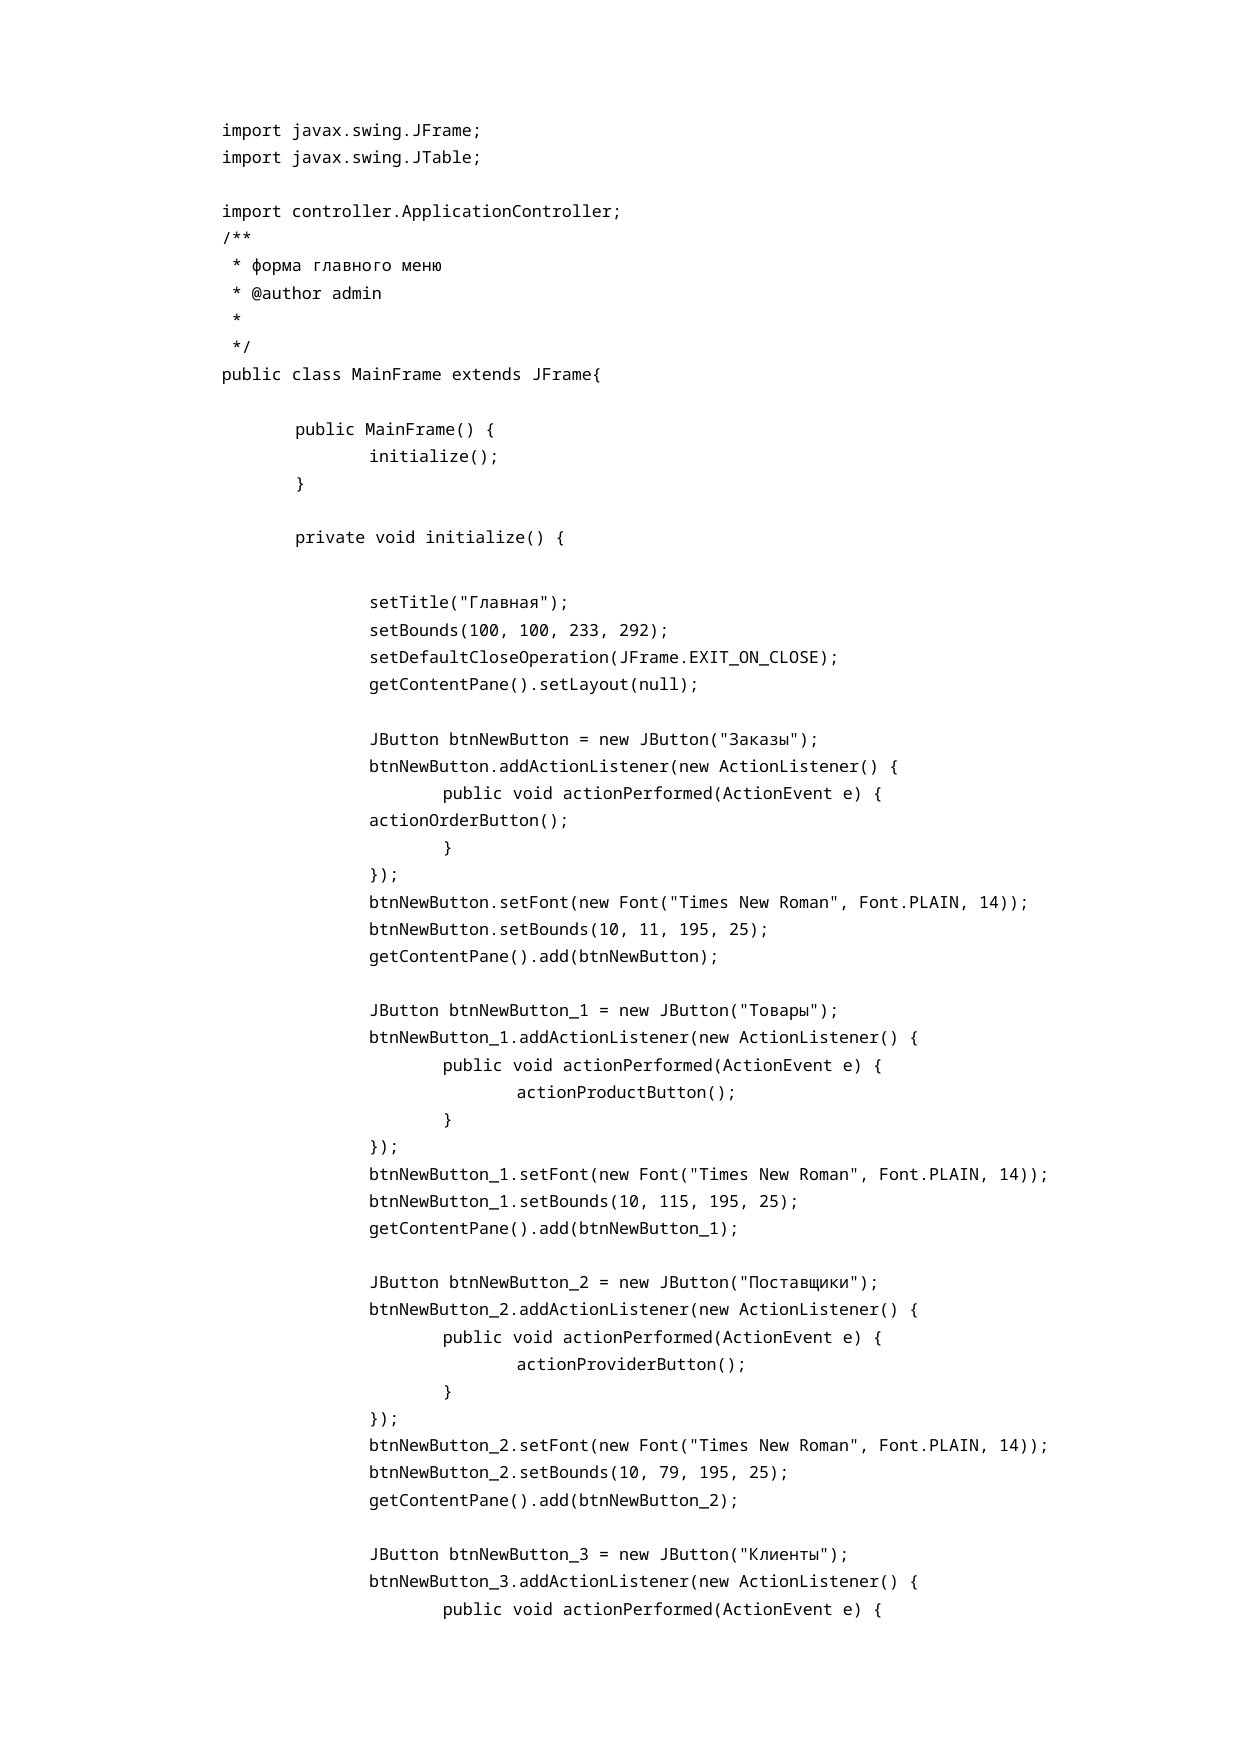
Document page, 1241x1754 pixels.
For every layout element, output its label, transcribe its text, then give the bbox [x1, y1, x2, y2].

text public void actionPerformed(ActionEvent e) { [148, 781, 1152, 804]
text public void actionPerformed(ActionEvent e) { [148, 1053, 1152, 1076]
text }); [148, 1407, 1152, 1429]
text private void initialize() { [148, 526, 1152, 549]
text actionOrderButton(); [148, 809, 1152, 831]
text getContentPane().add(btnNewButton); [148, 944, 1152, 967]
text JButton btnNewButton_2 = new JButton("Поставщики"); [148, 1271, 1152, 1293]
text /** [148, 227, 1152, 249]
text btnNewButton_1.setBounds(10, 115, 195, 25); [148, 1189, 1152, 1212]
text */ [148, 336, 1152, 358]
text btnNewButton_1.addActionListener(new ActionListener() { [148, 1026, 1152, 1049]
text } [148, 1108, 1152, 1130]
text setBounds(100, 100, 233, 292); [148, 618, 1152, 641]
text public class MainFrame extends JFrame{ [148, 363, 1152, 386]
text getContentPane().add(btnNewButton_2); [148, 1488, 1152, 1511]
text btnNewButton_2.setBounds(10, 79, 195, 25); [148, 1461, 1152, 1484]
text btnNewButton_1.setFont(new Font("Times New Roman", Font.PLAIN, 14)); [148, 1162, 1152, 1185]
text * [148, 308, 1152, 331]
text JButton btnNewButton_3 = new JButton("Клиенты"); [148, 1543, 1152, 1565]
text } [148, 1379, 1152, 1402]
text btnNewButton.addActionListener(new ActionListener() { [148, 754, 1152, 777]
text public void actionPerformed(ActionEvent e) { [148, 1597, 1152, 1620]
text public void actionPerformed(ActionEvent e) { [148, 1325, 1152, 1348]
text btnNewButton.setFont(new Font("Times New Roman", Font.PLAIN, 14)); [148, 890, 1152, 913]
text btnNewButton.setBounds(10, 11, 195, 25); [148, 917, 1152, 940]
text btnNewButton_2.addActionListener(new ActionListener() { [148, 1298, 1152, 1321]
text public MainFrame() { [148, 417, 1152, 440]
text JButton btnNewButton = new JButton("Заказы"); [148, 727, 1152, 750]
text }); [148, 863, 1152, 886]
text getContentPane().add(btnNewButton_1); [148, 1216, 1152, 1239]
text actionProviderButton(); [148, 1352, 1152, 1375]
text initialize(); [148, 444, 1152, 467]
text import controller.ApplicationController; [148, 200, 1152, 222]
text } [148, 472, 1152, 494]
text * форма главного меню [148, 254, 1152, 277]
text import javax.swing.JFrame; [148, 118, 1152, 141]
text }); [148, 1135, 1152, 1158]
text * @author admin [148, 281, 1152, 304]
text import javax.swing.JTable; [148, 145, 1152, 168]
text } [148, 836, 1152, 858]
text setTitle("Главная"); [148, 591, 1152, 614]
text btnNewButton_2.setFont(new Font("Times New Roman", Font.PLAIN, 14)); [148, 1434, 1152, 1457]
text JButton btnNewButton_1 = new JButton("Товары"); [148, 999, 1152, 1022]
text setDefaultCloseOperation(JFrame.EXIT_ON_CLOSE); [148, 646, 1152, 668]
text getContentPane().setLayout(null); [148, 673, 1152, 695]
text actionProductButton(); [148, 1081, 1152, 1103]
text btnNewButton_3.addActionListener(new ActionListener() { [148, 1570, 1152, 1593]
